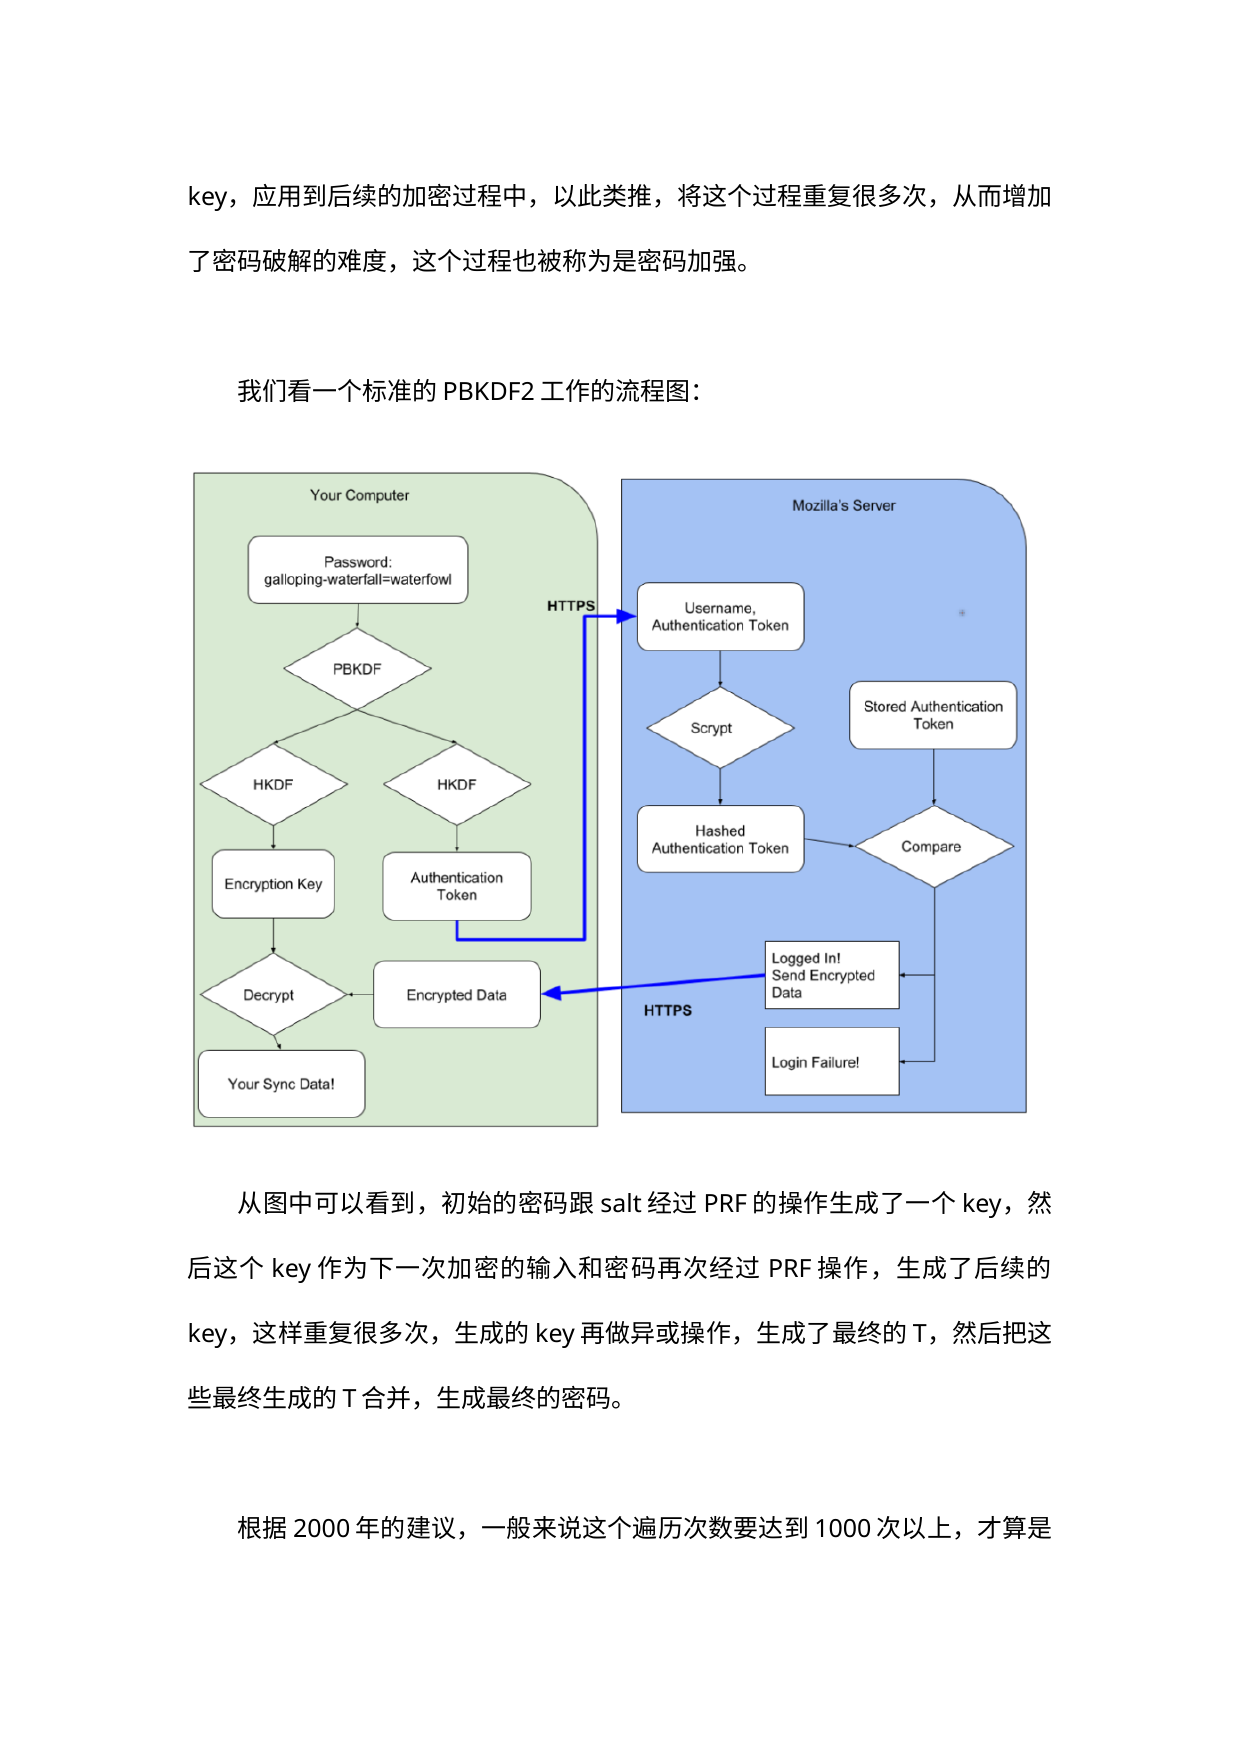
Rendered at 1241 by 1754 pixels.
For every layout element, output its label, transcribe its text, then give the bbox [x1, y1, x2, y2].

text 我们看一个标准的PBKDF2工作的流程图： [187, 357, 1053, 422]
text PBKDF2实际上就是将伪散列函数PRF（pseudorandom function）应用到输入的密码、salt中，生成一个散列值，然后将这个散列值作为一个加密key，应用到后续的加密过程中，以此类推，将这个过程重复很多次，从而增加了密码破解的难度，这个过程也被称为是密码加强。 [187, 162, 1053, 292]
text 根据2000年的建议，一般来说这个遍历次数要达到1000次以上，才算是安全的。当然这个次数也会随着CPU计算能力的加强发生变化。这个次数可以根据安全性的要求自行调整。 [187, 1494, 1053, 1559]
picture [187, 454, 1053, 1142]
text 从图中可以看到，初始的密码跟salt经过PRF的操作生成了一个key，然后这个key作为下一次加密的输入和密码再次经过PRF操作，生成了后续的key，这样重复很多次，生成的key再做异或操作，生成了最终的T，然后把这些最终生成的T合并，生成最终的密码。 [187, 1169, 1053, 1429]
